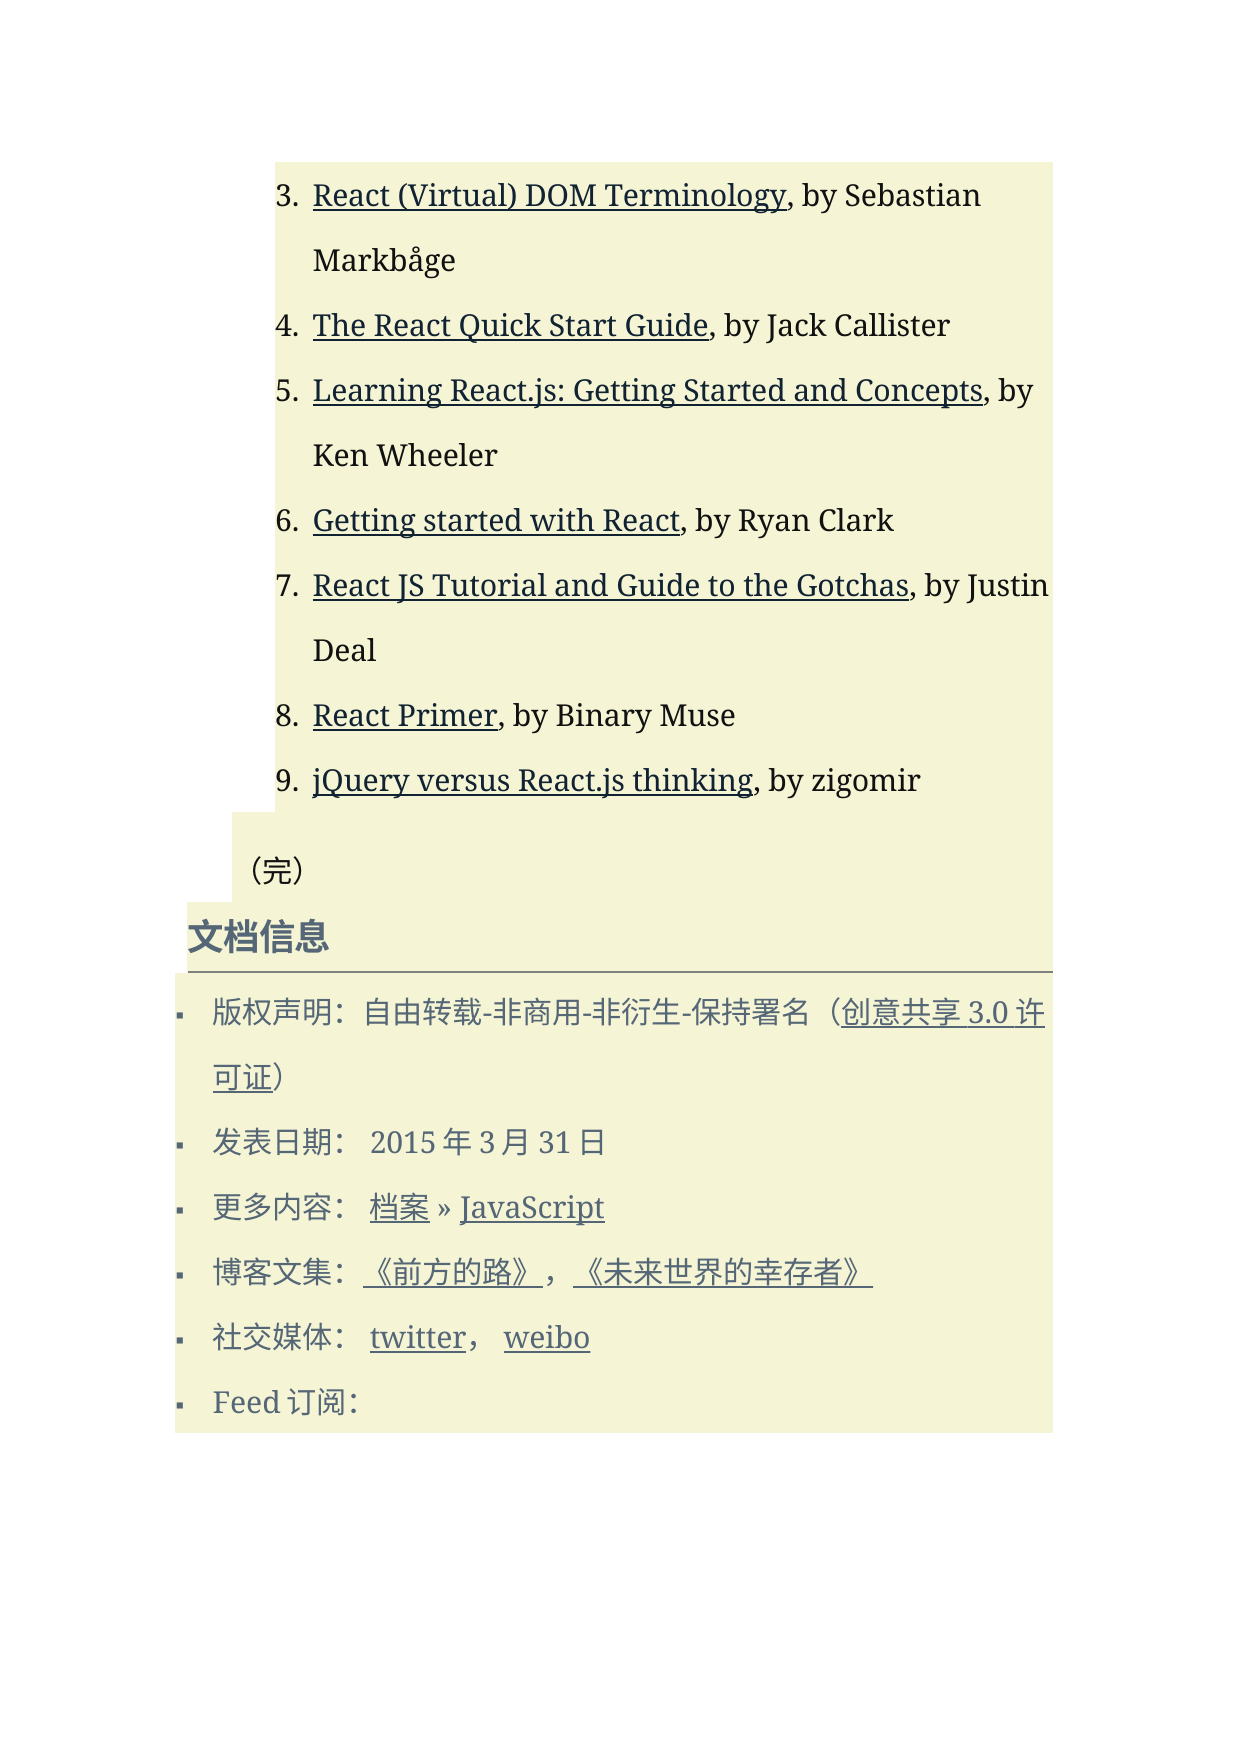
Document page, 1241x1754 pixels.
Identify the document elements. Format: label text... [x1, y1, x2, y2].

text （完） [232, 837, 1053, 902]
list The React Quick Start Guide, by Jack Callister [275, 292, 1053, 357]
list 发表日期： 2015年3月31日 [175, 1108, 1053, 1173]
list Learning React.js: Getting Started and Concepts, by Ken Wheeler [275, 357, 1053, 487]
list 社交媒体： twitter， weibo [175, 1303, 1053, 1368]
list Feed订阅： [175, 1368, 1053, 1433]
list 更多内容： 档案 » JavaScript [175, 1173, 1053, 1238]
list React (Virtual) DOM Terminology, by Sebastian Markbåge [275, 162, 1053, 292]
list 博客文集：《前方的路》，《未来世界的幸存者》 [175, 1238, 1053, 1303]
list React Primer, by Binary Muse [275, 682, 1053, 747]
text 文档信息 [187, 902, 1053, 973]
list 版权声明：自由转载-非商用-非衍生-保持署名（创意共享3.0许可证） [175, 978, 1053, 1108]
list jQuery versus React.js thinking, by zigomir [275, 747, 1053, 812]
list Getting started with React, by Ryan Clark [275, 487, 1053, 552]
list React JS Tutorial and Guide to the Gotchas, by Justin Deal [275, 552, 1053, 682]
